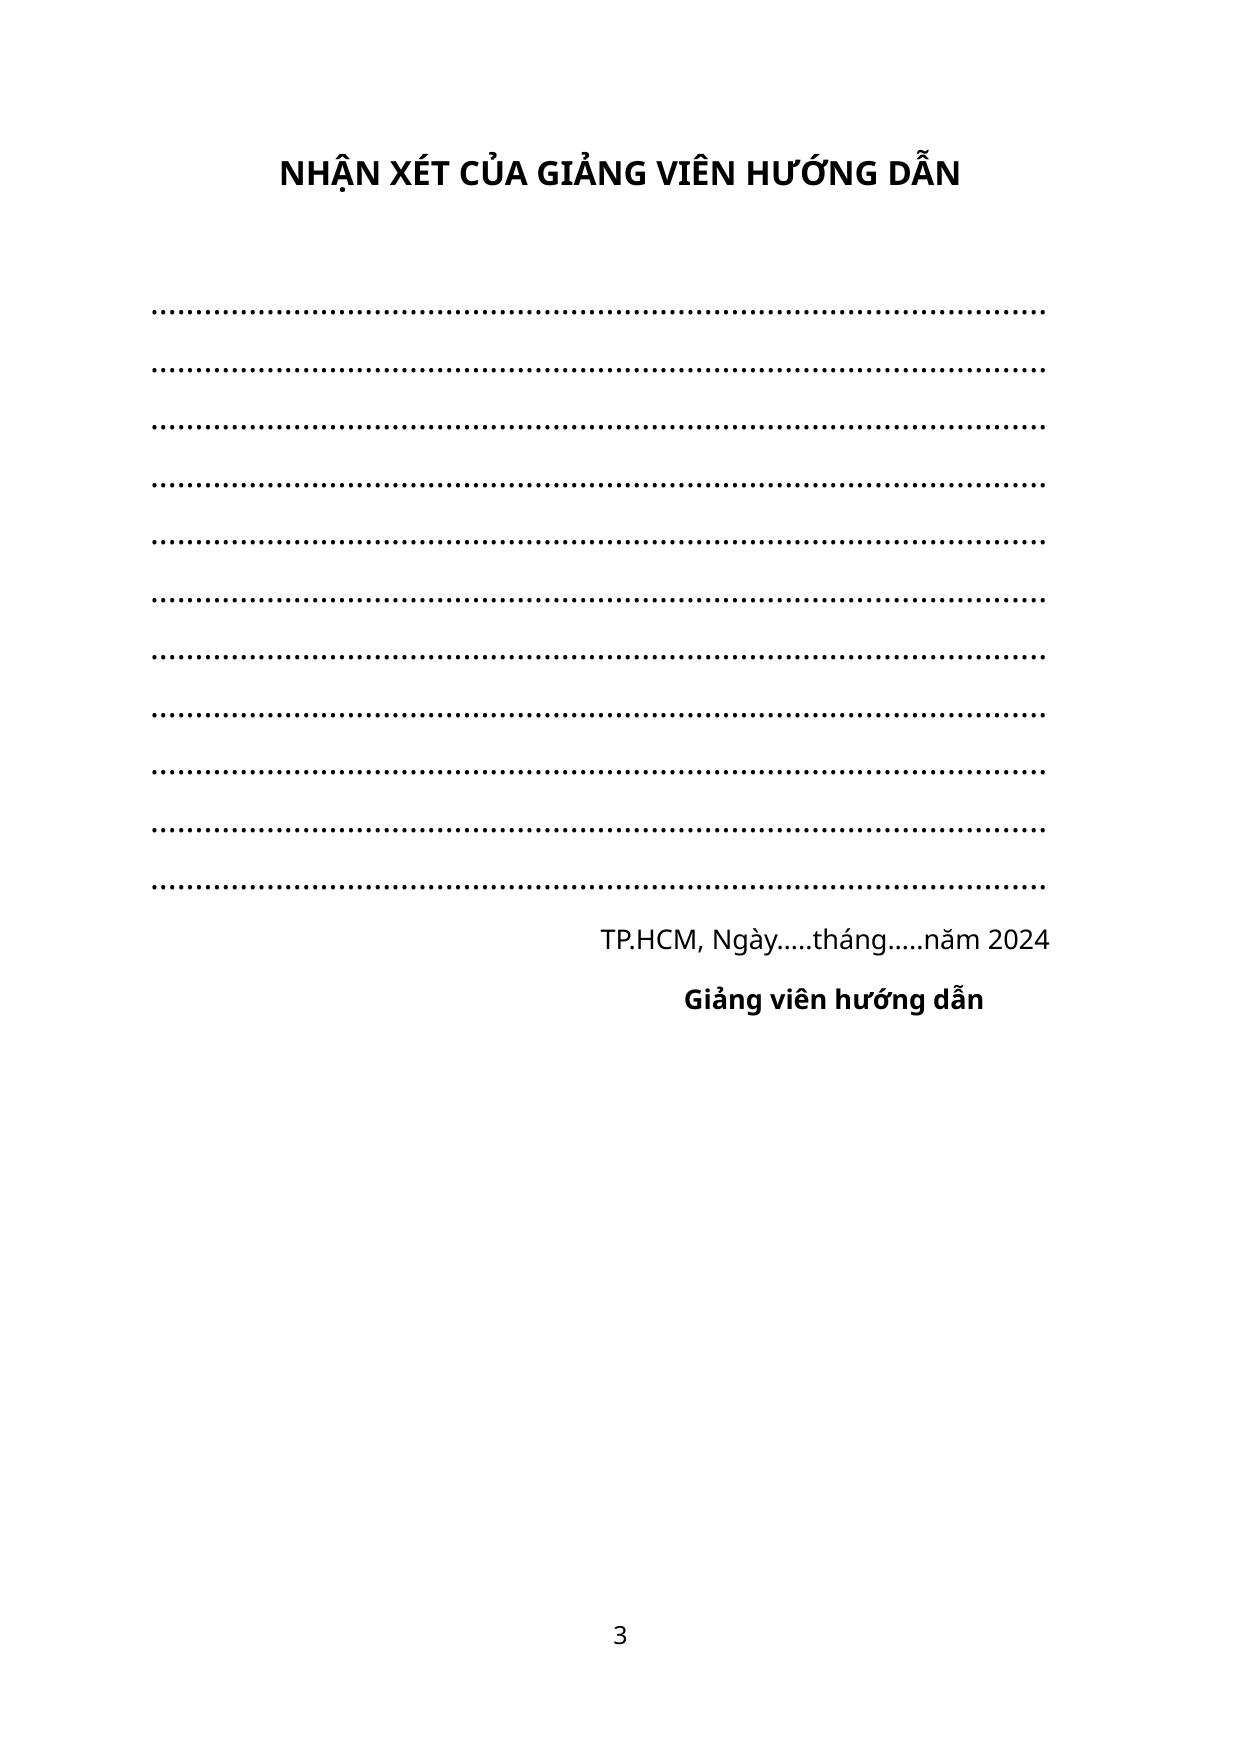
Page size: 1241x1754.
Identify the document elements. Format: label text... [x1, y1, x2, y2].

text NHẬN XÉT CỦA GIẢNG VIÊN HƯỚNG DẪN [150, 150, 1090, 195]
text TP.HCM, Ngày…..tháng…..năm 2024 [150, 920, 1090, 957]
text Giảng viên hướng dẫn [150, 981, 1090, 1017]
